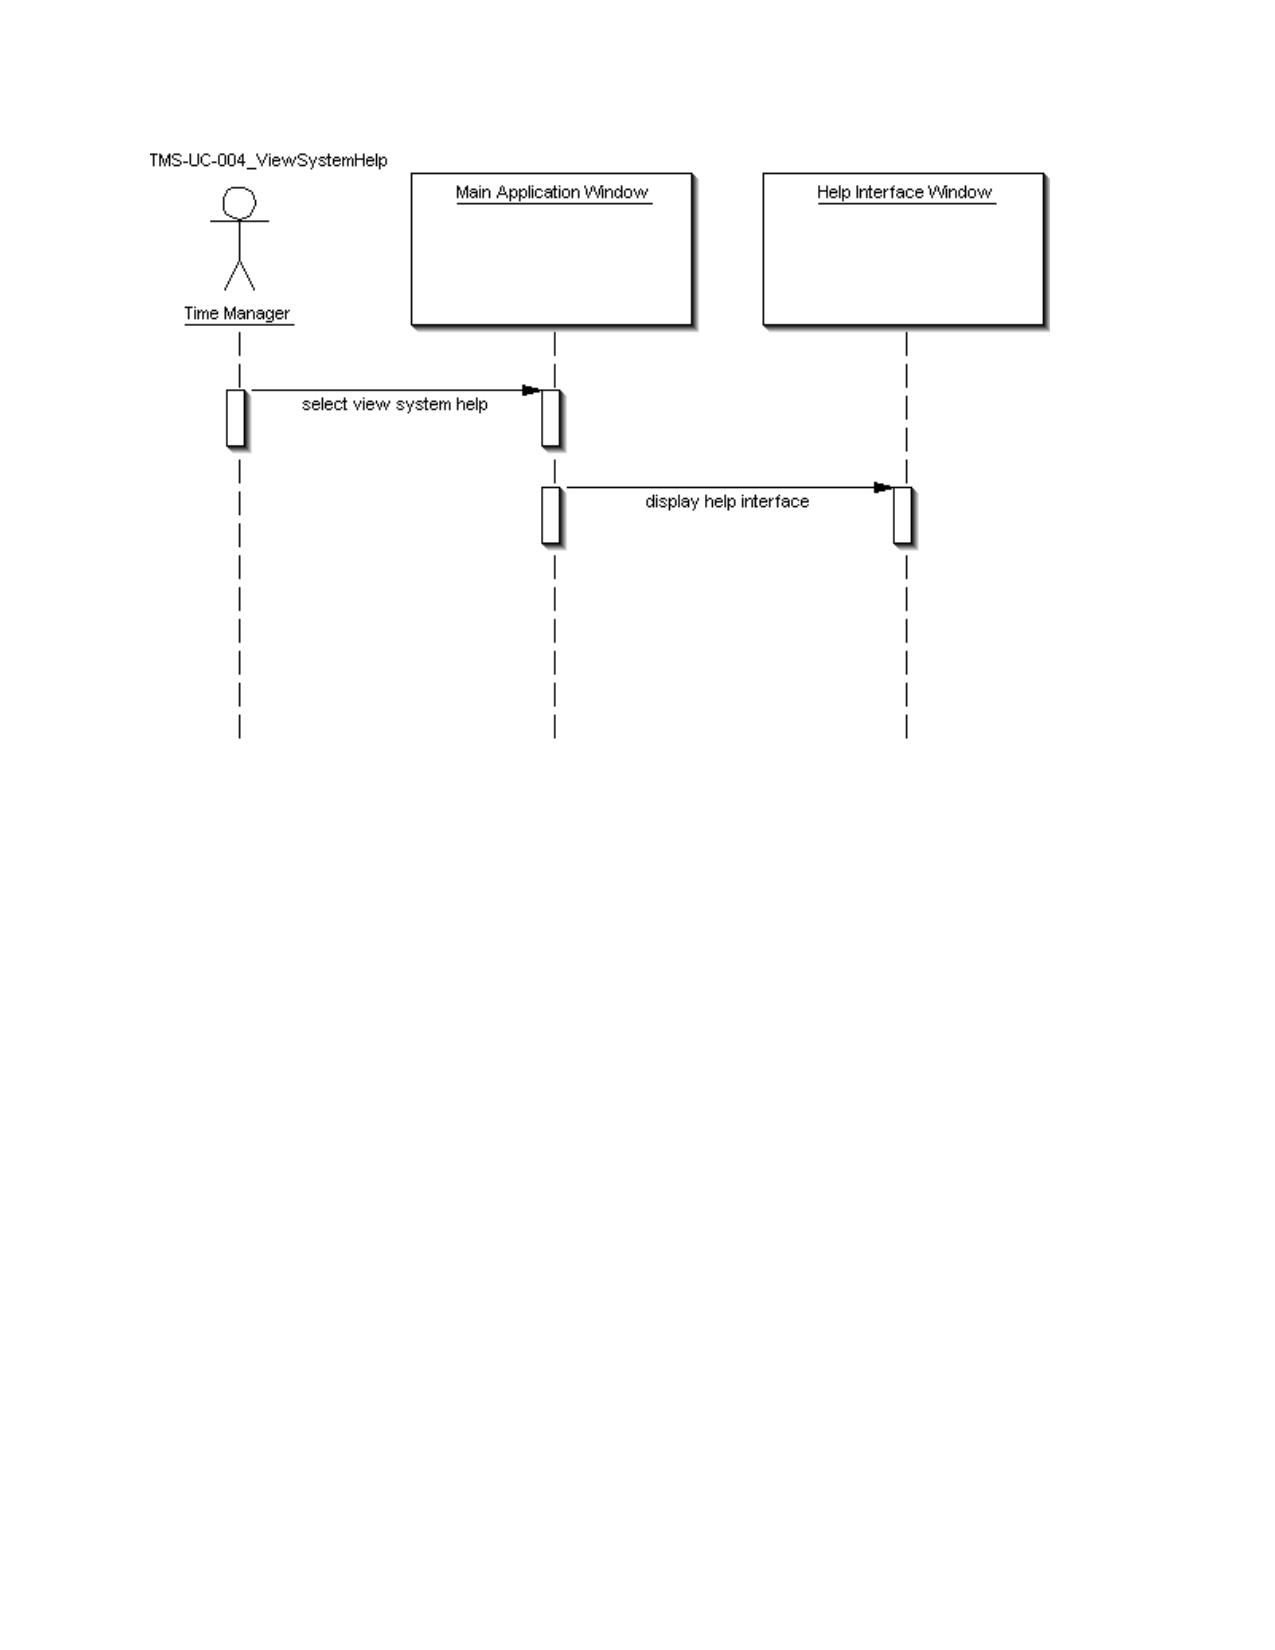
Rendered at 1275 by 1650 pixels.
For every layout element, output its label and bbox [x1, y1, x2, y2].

picture [150, 150, 1050, 742]
